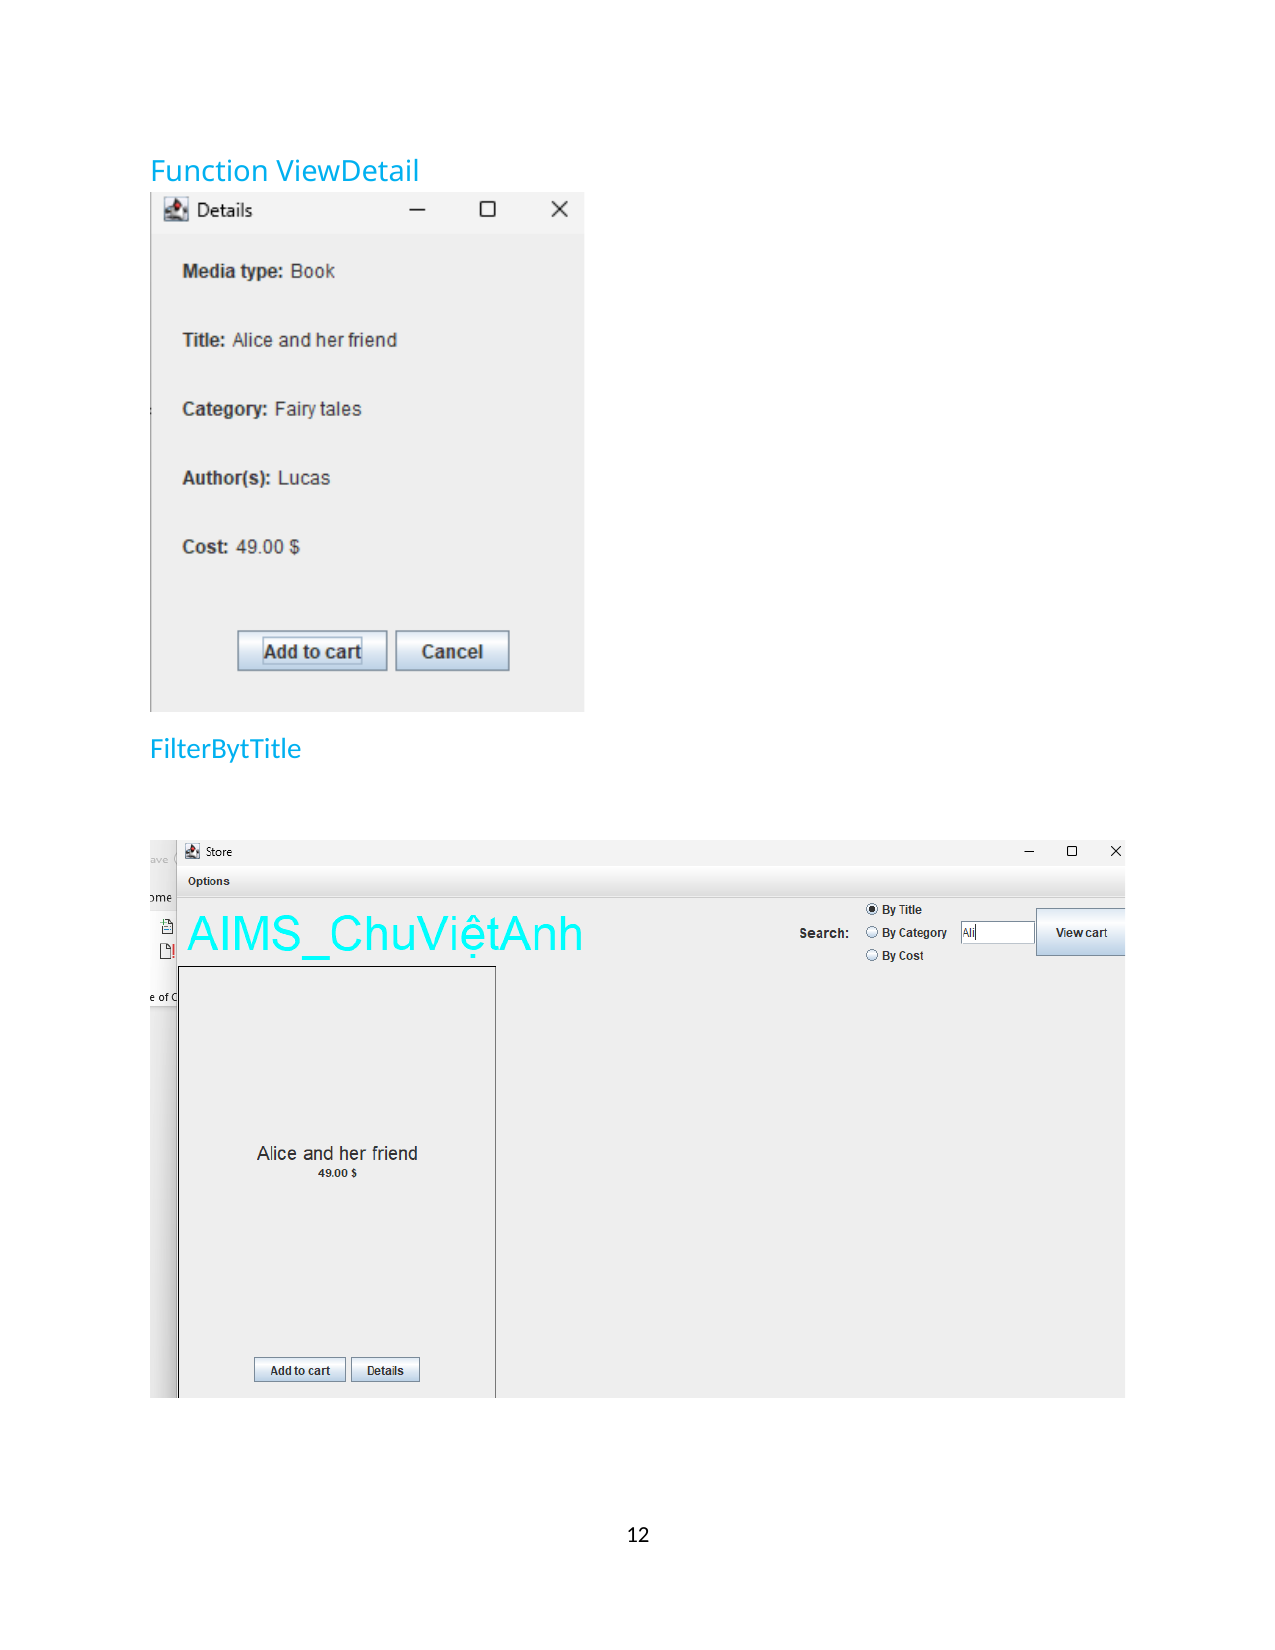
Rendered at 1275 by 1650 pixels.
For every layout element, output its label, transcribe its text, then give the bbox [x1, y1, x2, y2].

text FilterBytTitle [150, 730, 1125, 766]
subtitle Function ViewDetail [150, 150, 1125, 190]
picture [150, 192, 585, 712]
picture [150, 840, 1125, 1398]
